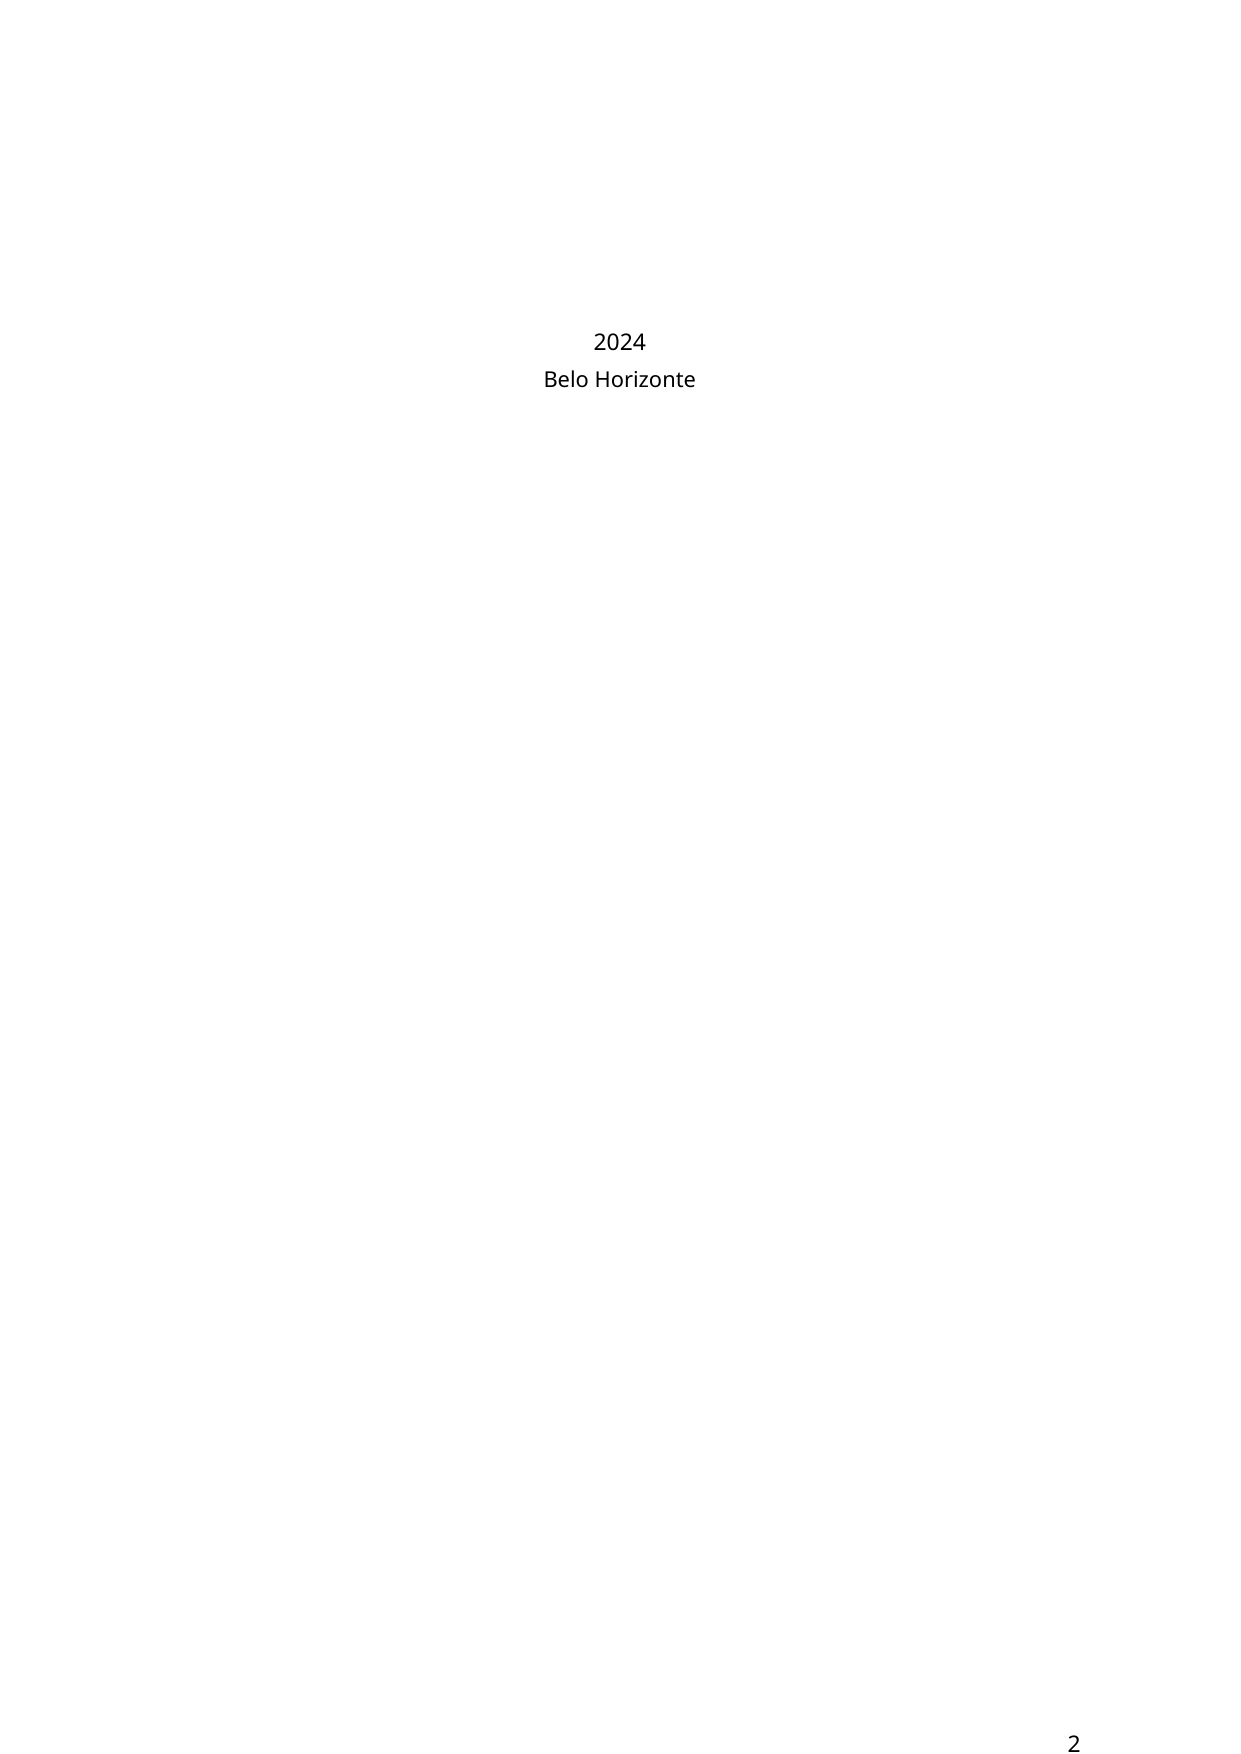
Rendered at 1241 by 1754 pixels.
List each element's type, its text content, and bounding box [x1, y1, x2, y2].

text 2024 [381, 326, 858, 357]
text Belo Horizonte [381, 363, 858, 393]
